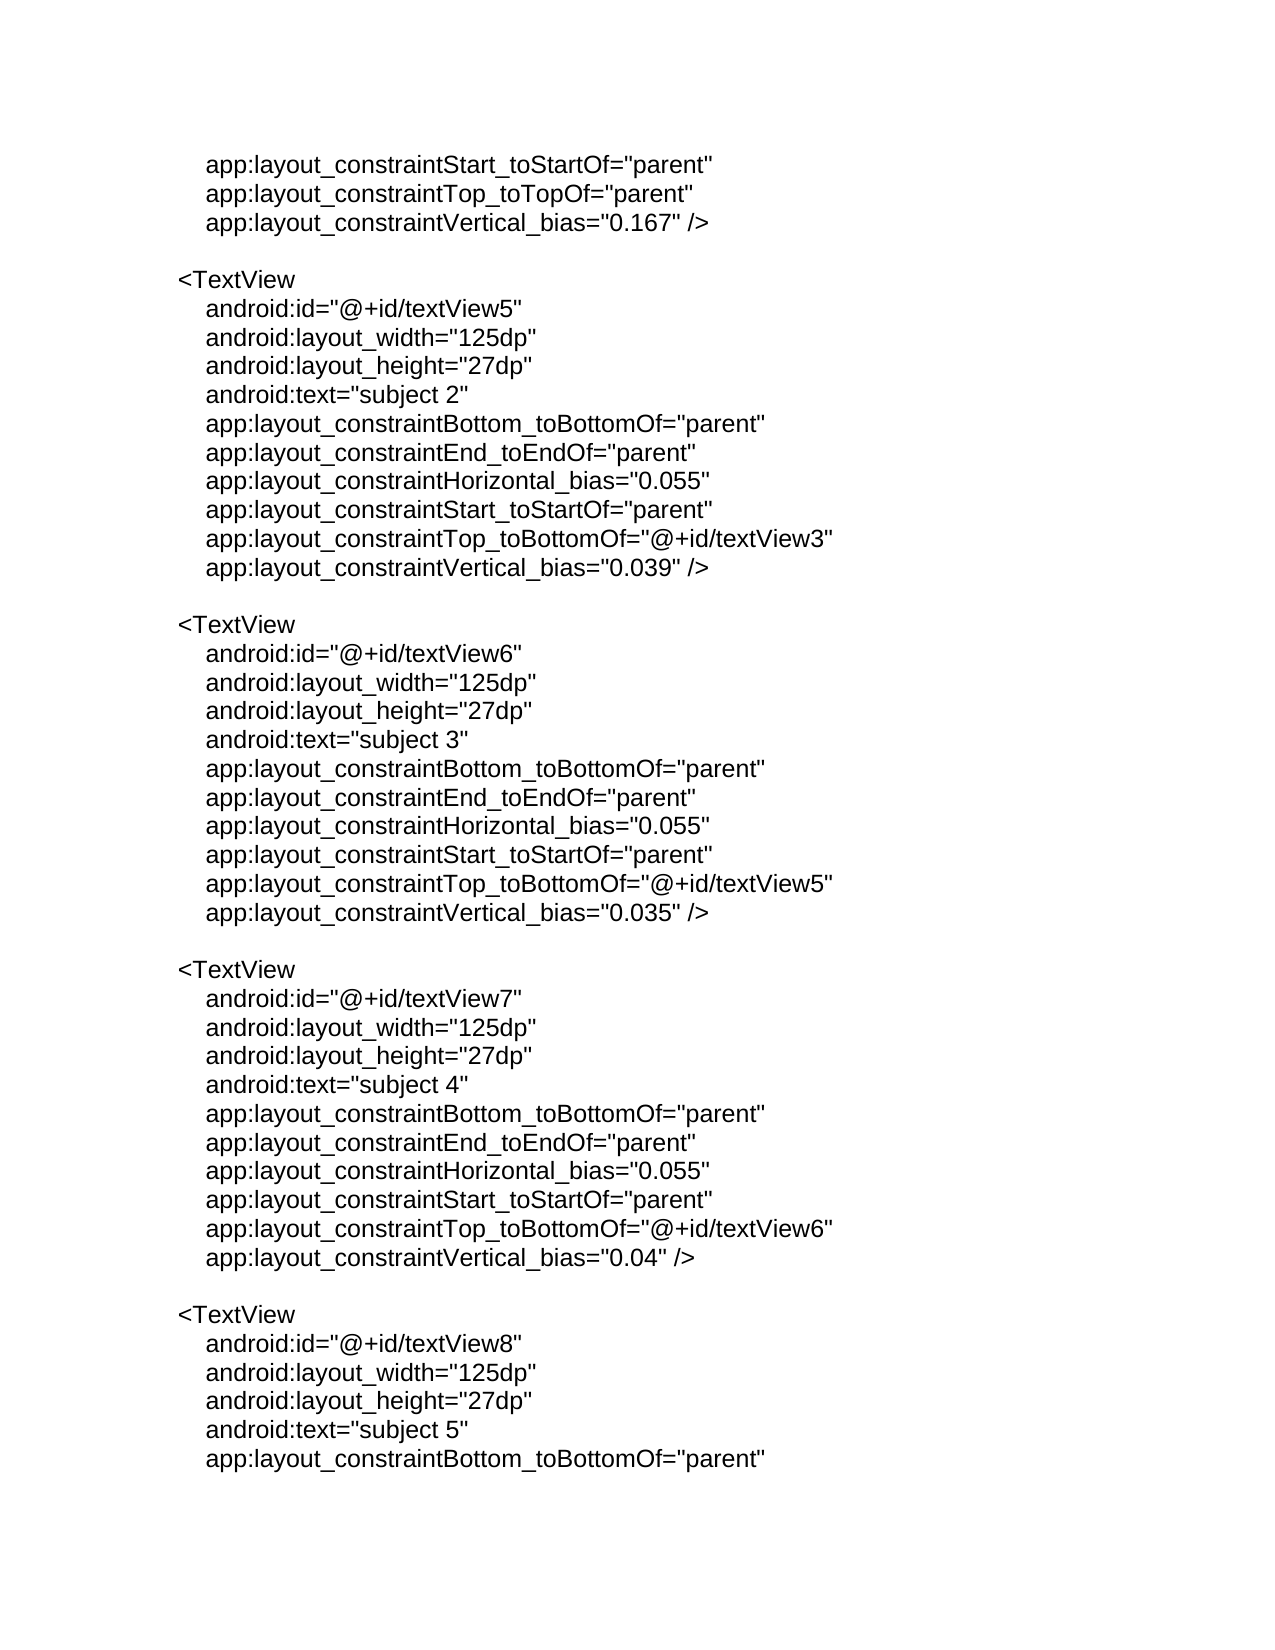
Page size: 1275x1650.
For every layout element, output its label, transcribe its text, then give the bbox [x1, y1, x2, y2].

text android:layout_height="27dp" [150, 351, 1125, 380]
text app:layout_constraintTop_toBottomOf="@+id/textView3" [150, 524, 1125, 552]
text android:layout_width="125dp" [150, 1357, 1125, 1386]
text app:layout_constraintStart_toStartOf="parent" [150, 840, 1125, 869]
text android:layout_height="27dp" [150, 1041, 1125, 1070]
text android:layout_width="125dp" [150, 322, 1125, 351]
text app:layout_constraintVertical_bias="0.039" /> [150, 552, 1125, 581]
text app:layout_constraintStart_toStartOf="parent" [150, 1185, 1125, 1214]
text android:layout_width="125dp" [150, 667, 1125, 696]
text app:layout_constraintHorizontal_bias="0.055" [150, 1156, 1125, 1185]
text app:layout_constraintBottom_toBottomOf="parent" [150, 409, 1125, 437]
text android:layout_height="27dp" [150, 696, 1125, 725]
text app:layout_constraintBottom_toBottomOf="parent" [150, 1444, 1125, 1472]
text android:text="subject 3" [150, 725, 1125, 754]
text android:id="@+id/textView5" [150, 294, 1125, 322]
text app:layout_constraintHorizontal_bias="0.055" [150, 466, 1125, 495]
text app:layout_constraintVertical_bias="0.035" /> [150, 897, 1125, 926]
text app:layout_constraintTop_toTopOf="parent" [150, 179, 1125, 207]
text app:layout_constraintTop_toBottomOf="@+id/textView6" [150, 1214, 1125, 1242]
text app:layout_constraintBottom_toBottomOf="parent" [150, 1099, 1125, 1127]
text app:layout_constraintEnd_toEndOf="parent" [150, 437, 1125, 466]
text android:text="subject 4" [150, 1070, 1125, 1099]
text android:id="@+id/textView6" [150, 639, 1125, 667]
text <TextView [150, 265, 1125, 294]
text android:id="@+id/textView8" [150, 1329, 1125, 1357]
text android:layout_height="27dp" [150, 1386, 1125, 1415]
text <TextView [150, 1300, 1125, 1329]
text android:layout_width="125dp" [150, 1012, 1125, 1041]
text android:text="subject 5" [150, 1415, 1125, 1444]
text <TextView [150, 610, 1125, 639]
text app:layout_constraintStart_toStartOf="parent" [150, 150, 1125, 179]
text app:layout_constraintEnd_toEndOf="parent" [150, 1127, 1125, 1156]
text app:layout_constraintHorizontal_bias="0.055" [150, 811, 1125, 840]
text app:layout_constraintVertical_bias="0.167" /> [150, 207, 1125, 236]
text app:layout_constraintBottom_toBottomOf="parent" [150, 754, 1125, 782]
text app:layout_constraintVertical_bias="0.04" /> [150, 1242, 1125, 1271]
text <TextView [150, 955, 1125, 984]
text app:layout_constraintTop_toBottomOf="@+id/textView5" [150, 869, 1125, 897]
text app:layout_constraintStart_toStartOf="parent" [150, 495, 1125, 524]
text android:id="@+id/textView7" [150, 984, 1125, 1012]
text android:text="subject 2" [150, 380, 1125, 409]
text app:layout_constraintEnd_toEndOf="parent" [150, 782, 1125, 811]
